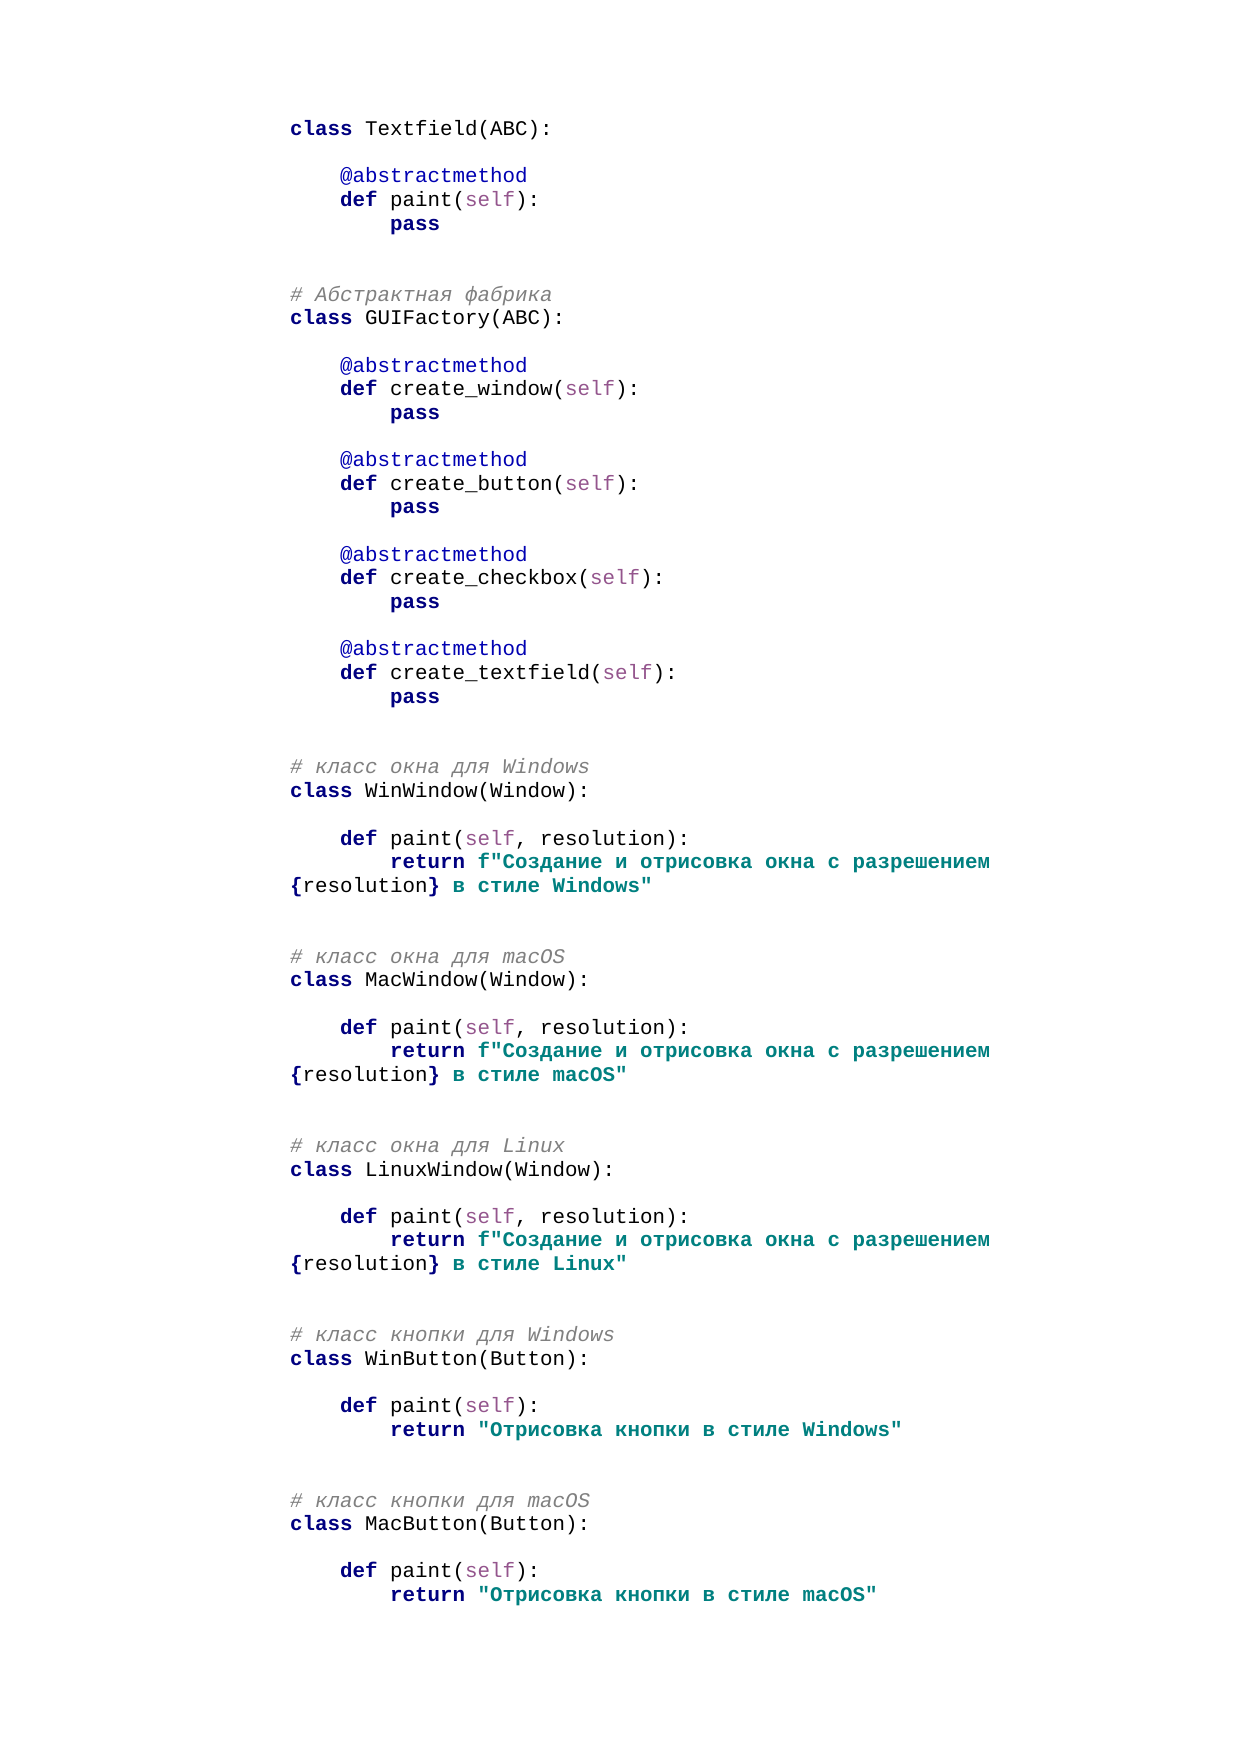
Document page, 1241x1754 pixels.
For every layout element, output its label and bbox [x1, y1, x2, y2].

list [252, 118, 1152, 1631]
